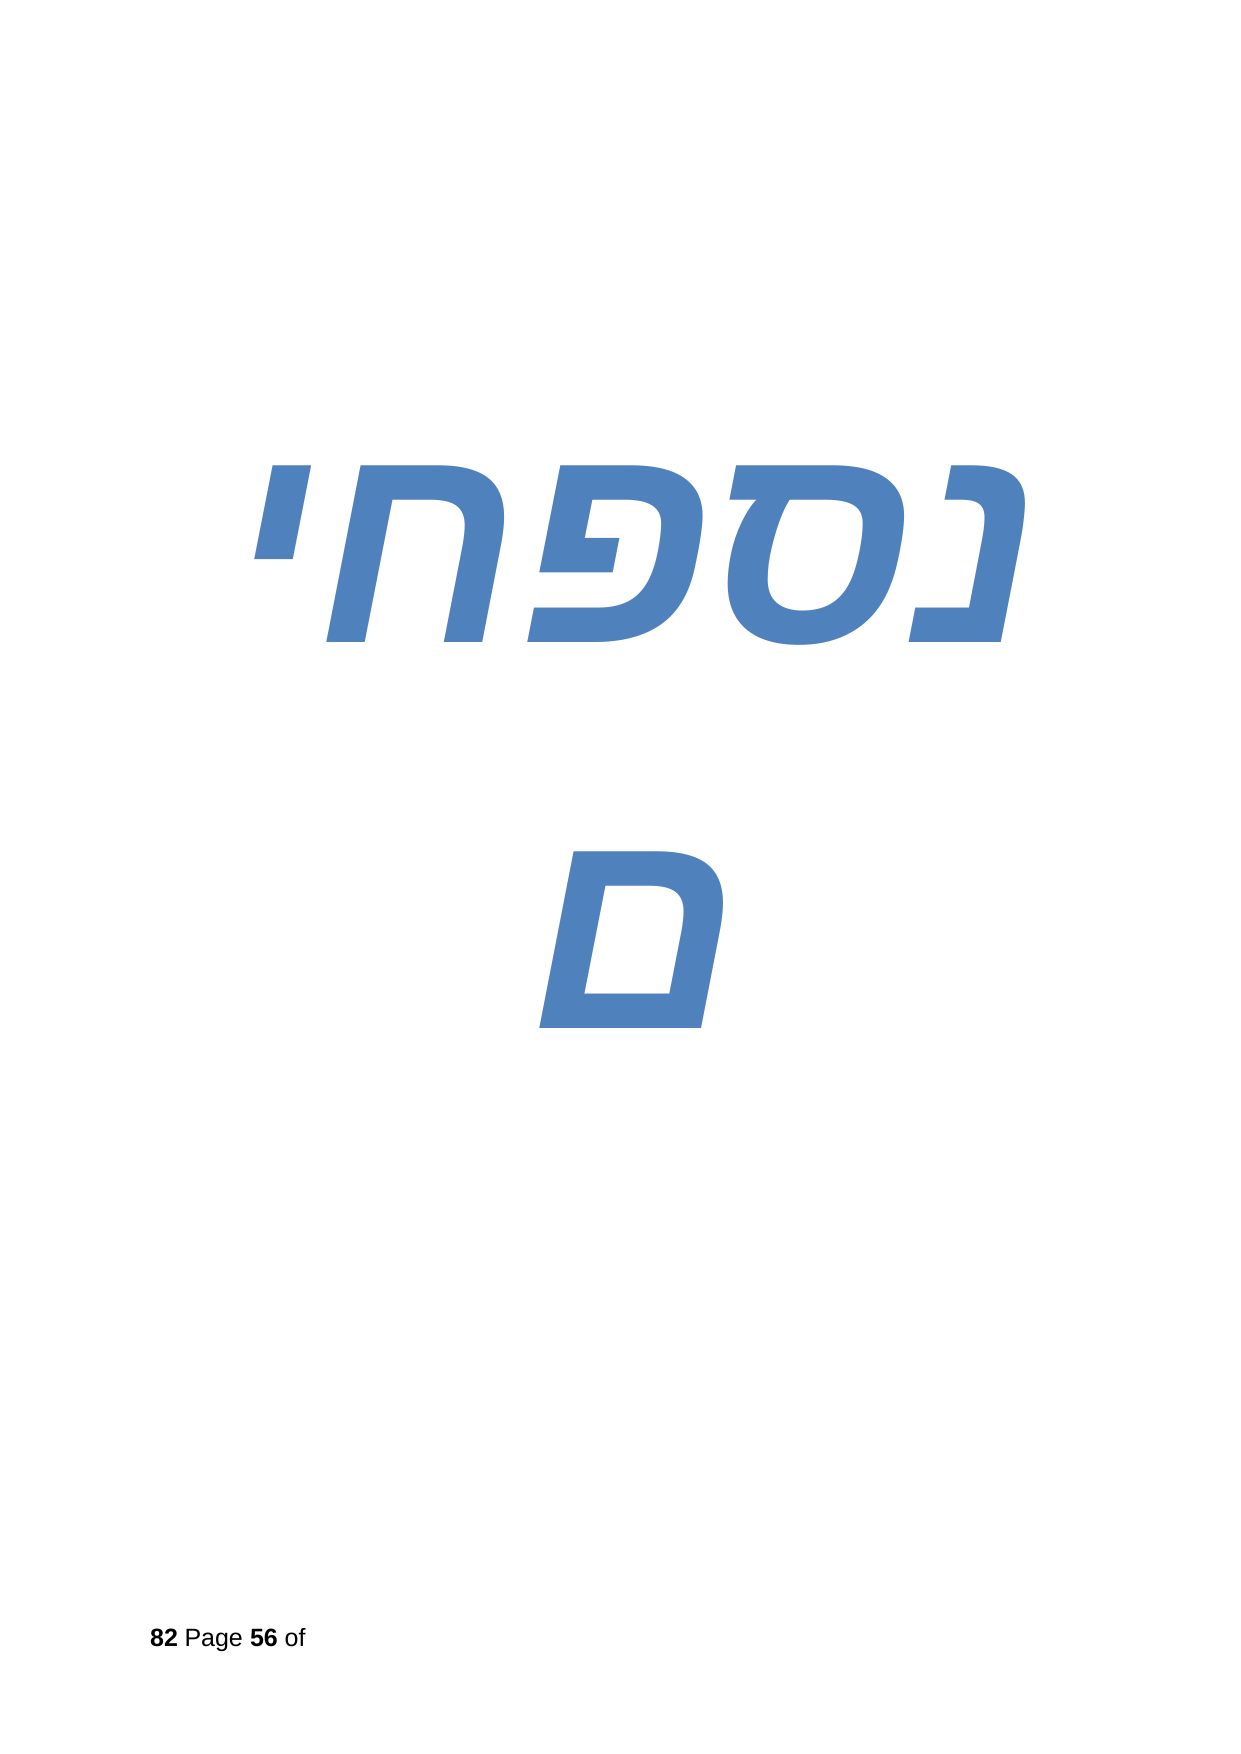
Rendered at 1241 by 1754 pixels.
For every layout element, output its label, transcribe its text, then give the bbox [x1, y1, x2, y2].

text נספחים [150, 369, 1090, 1090]
